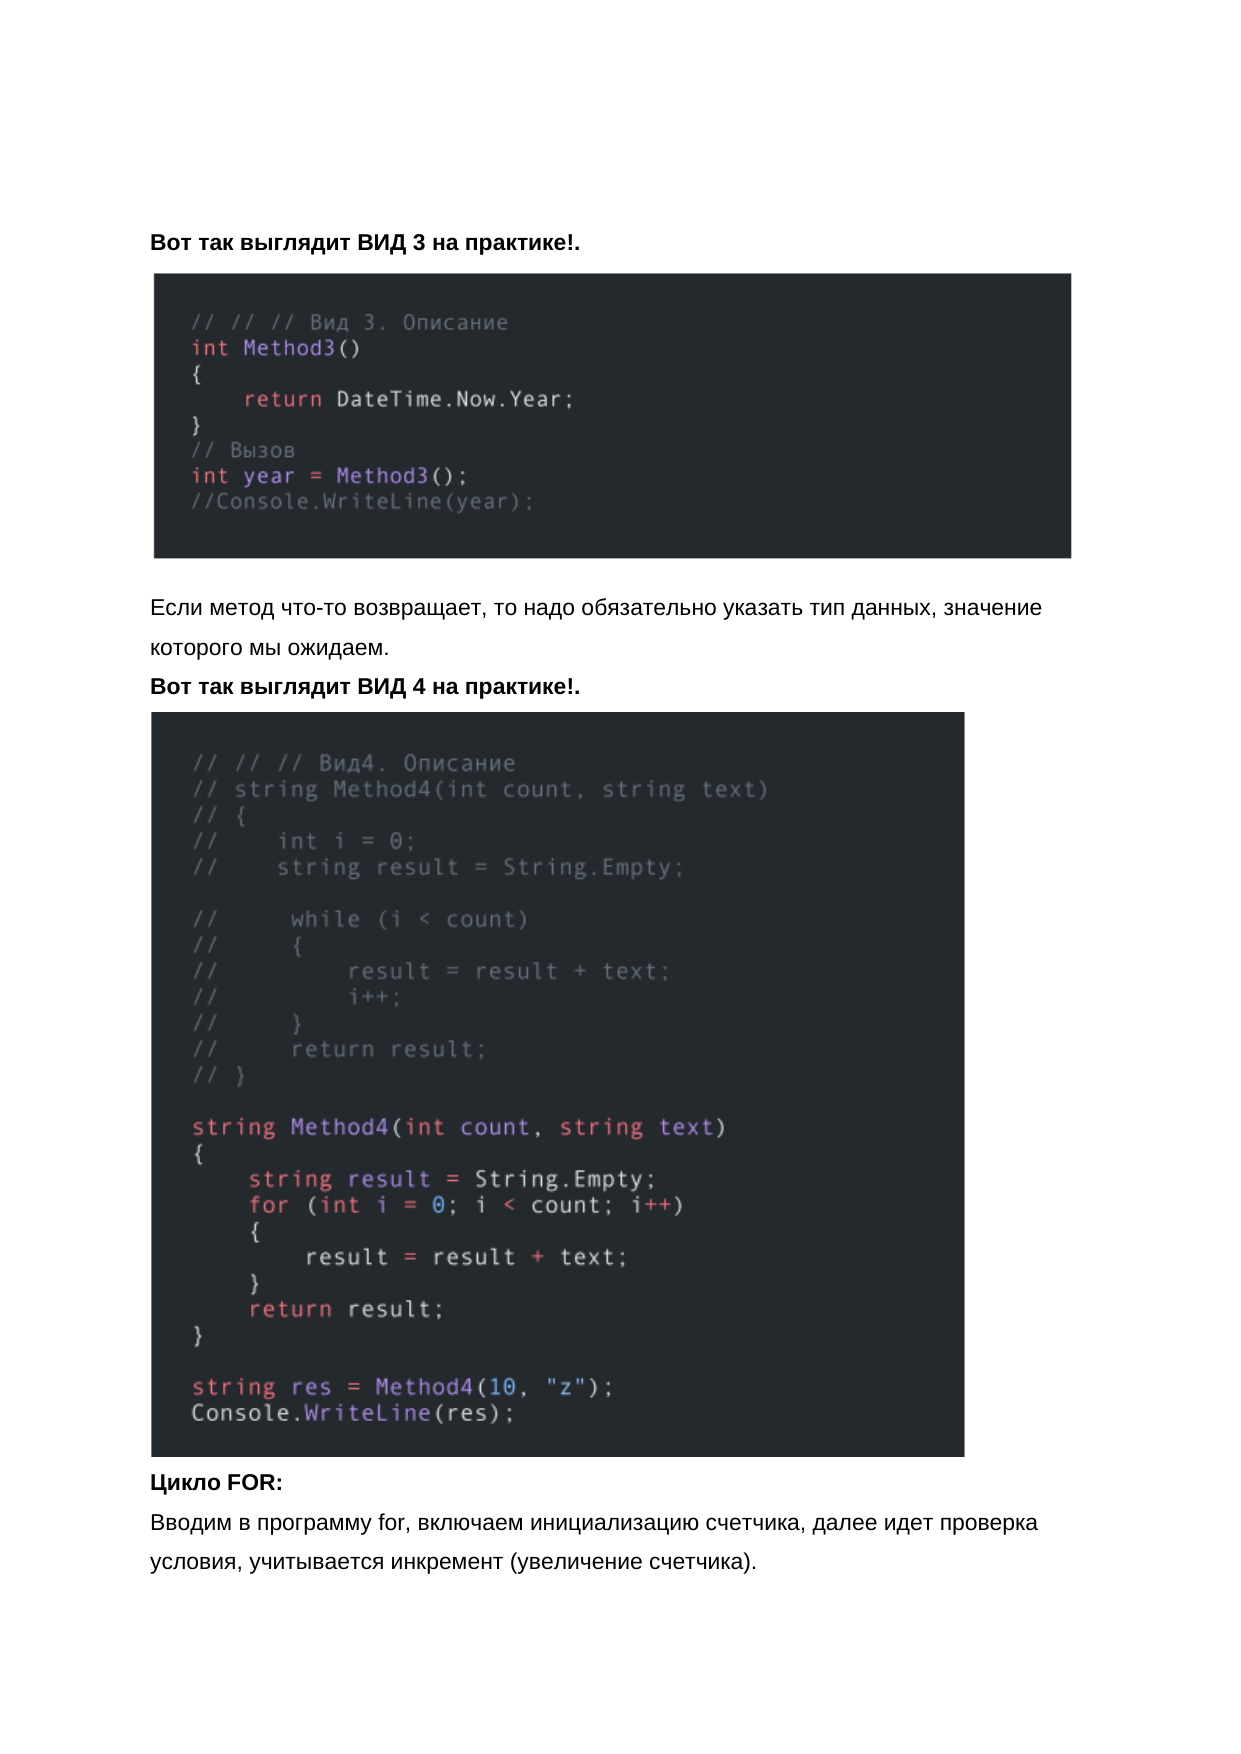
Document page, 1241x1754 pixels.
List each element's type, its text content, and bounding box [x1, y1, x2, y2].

text Вот так выглядит ВИД 4 на практике!. [150, 673, 1090, 699]
text Цикло FOR: [150, 1469, 1090, 1496]
text Вводим в программу for, включаем инициализацию счетчика, далее идет проверка условия, учитывается инкремент (увеличение счетчика). [150, 1509, 1090, 1575]
picture [150, 268, 1091, 581]
text Вот так выглядит ВИД 3 на практике!. [150, 229, 1090, 255]
picture [150, 712, 968, 1457]
text Если метод что-то возвращает, то надо обязательно указать тип данных, значение которого мы ожидаем. [150, 594, 1090, 660]
